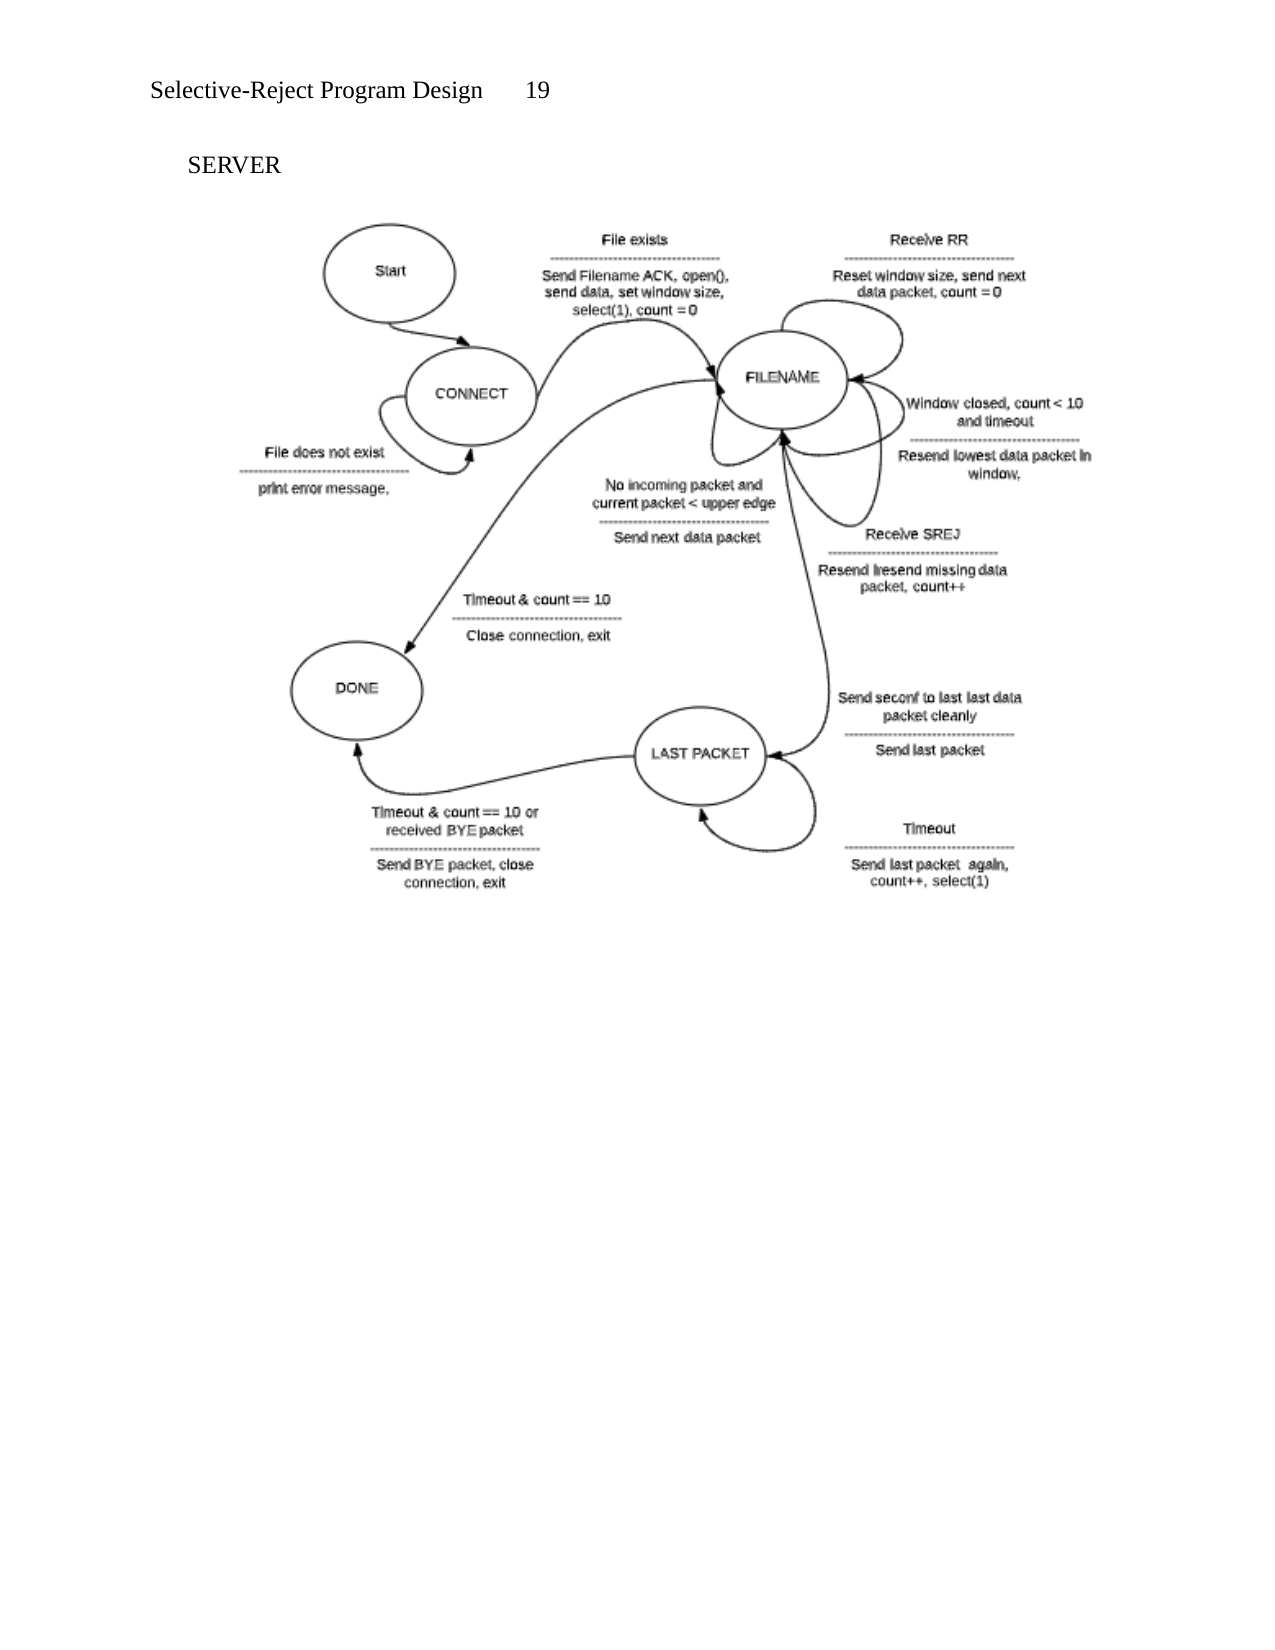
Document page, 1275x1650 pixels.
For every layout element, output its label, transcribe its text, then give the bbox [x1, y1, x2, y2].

picture [210, 207, 1103, 930]
list SERVER [187, 150, 1125, 179]
